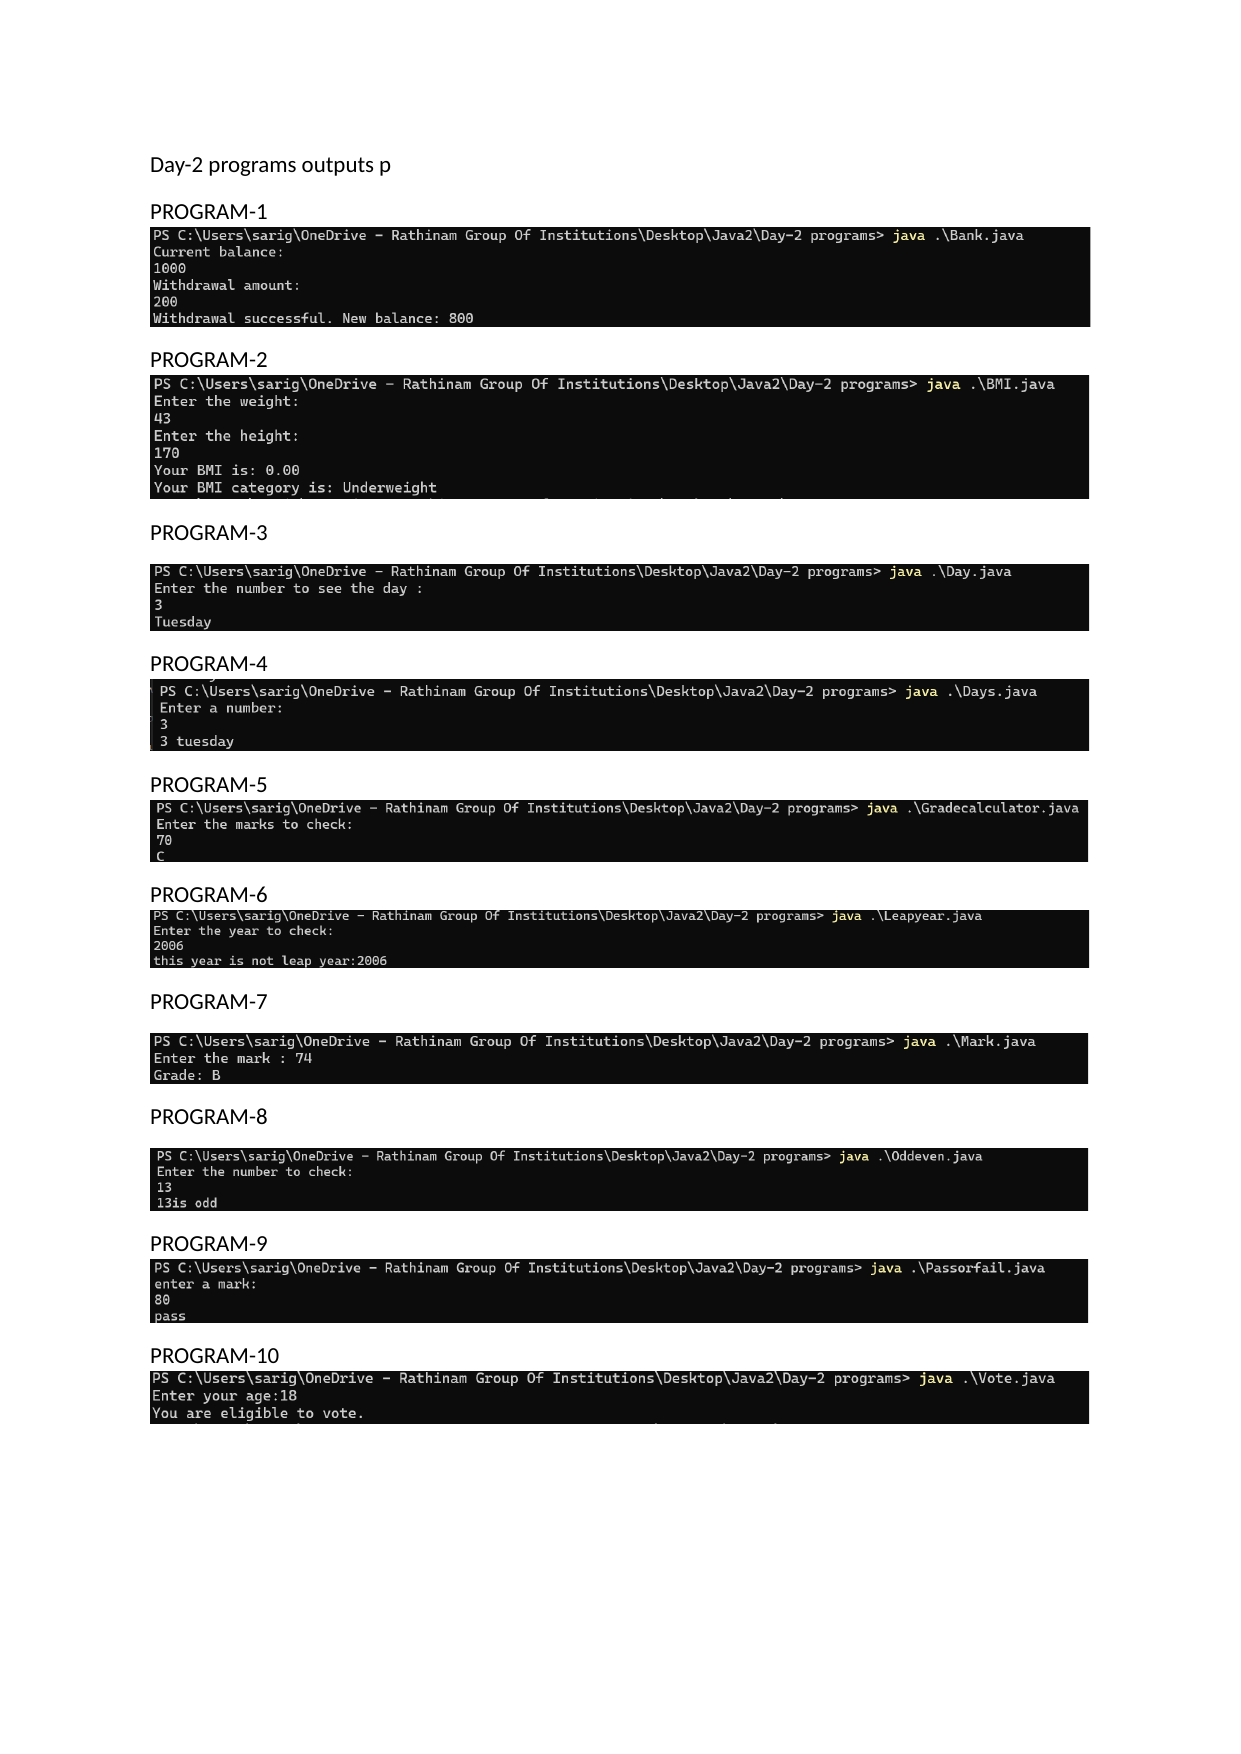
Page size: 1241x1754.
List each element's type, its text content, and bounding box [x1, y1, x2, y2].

picture [150, 679, 1090, 751]
text PROGRAM-1 [150, 197, 1090, 227]
text PROGRAM-6 [150, 880, 1090, 910]
picture [150, 564, 1090, 631]
text PROGRAM-10 [150, 1341, 1090, 1371]
picture [150, 227, 1091, 327]
text PROGRAM-8 [150, 1102, 1090, 1130]
picture [150, 910, 1090, 968]
text PROGRAM-4 [150, 649, 1090, 679]
picture [150, 1259, 1089, 1323]
text PROGRAM-3 [150, 518, 1090, 546]
picture [150, 375, 1090, 499]
picture [150, 1033, 1089, 1084]
text Day-2 programs outputs p [150, 150, 1090, 178]
text PROGRAM-2 [150, 345, 1090, 375]
picture [150, 800, 1089, 862]
picture [150, 1371, 1090, 1424]
picture [150, 1148, 1089, 1211]
text PROGRAM-7 [150, 987, 1090, 1015]
